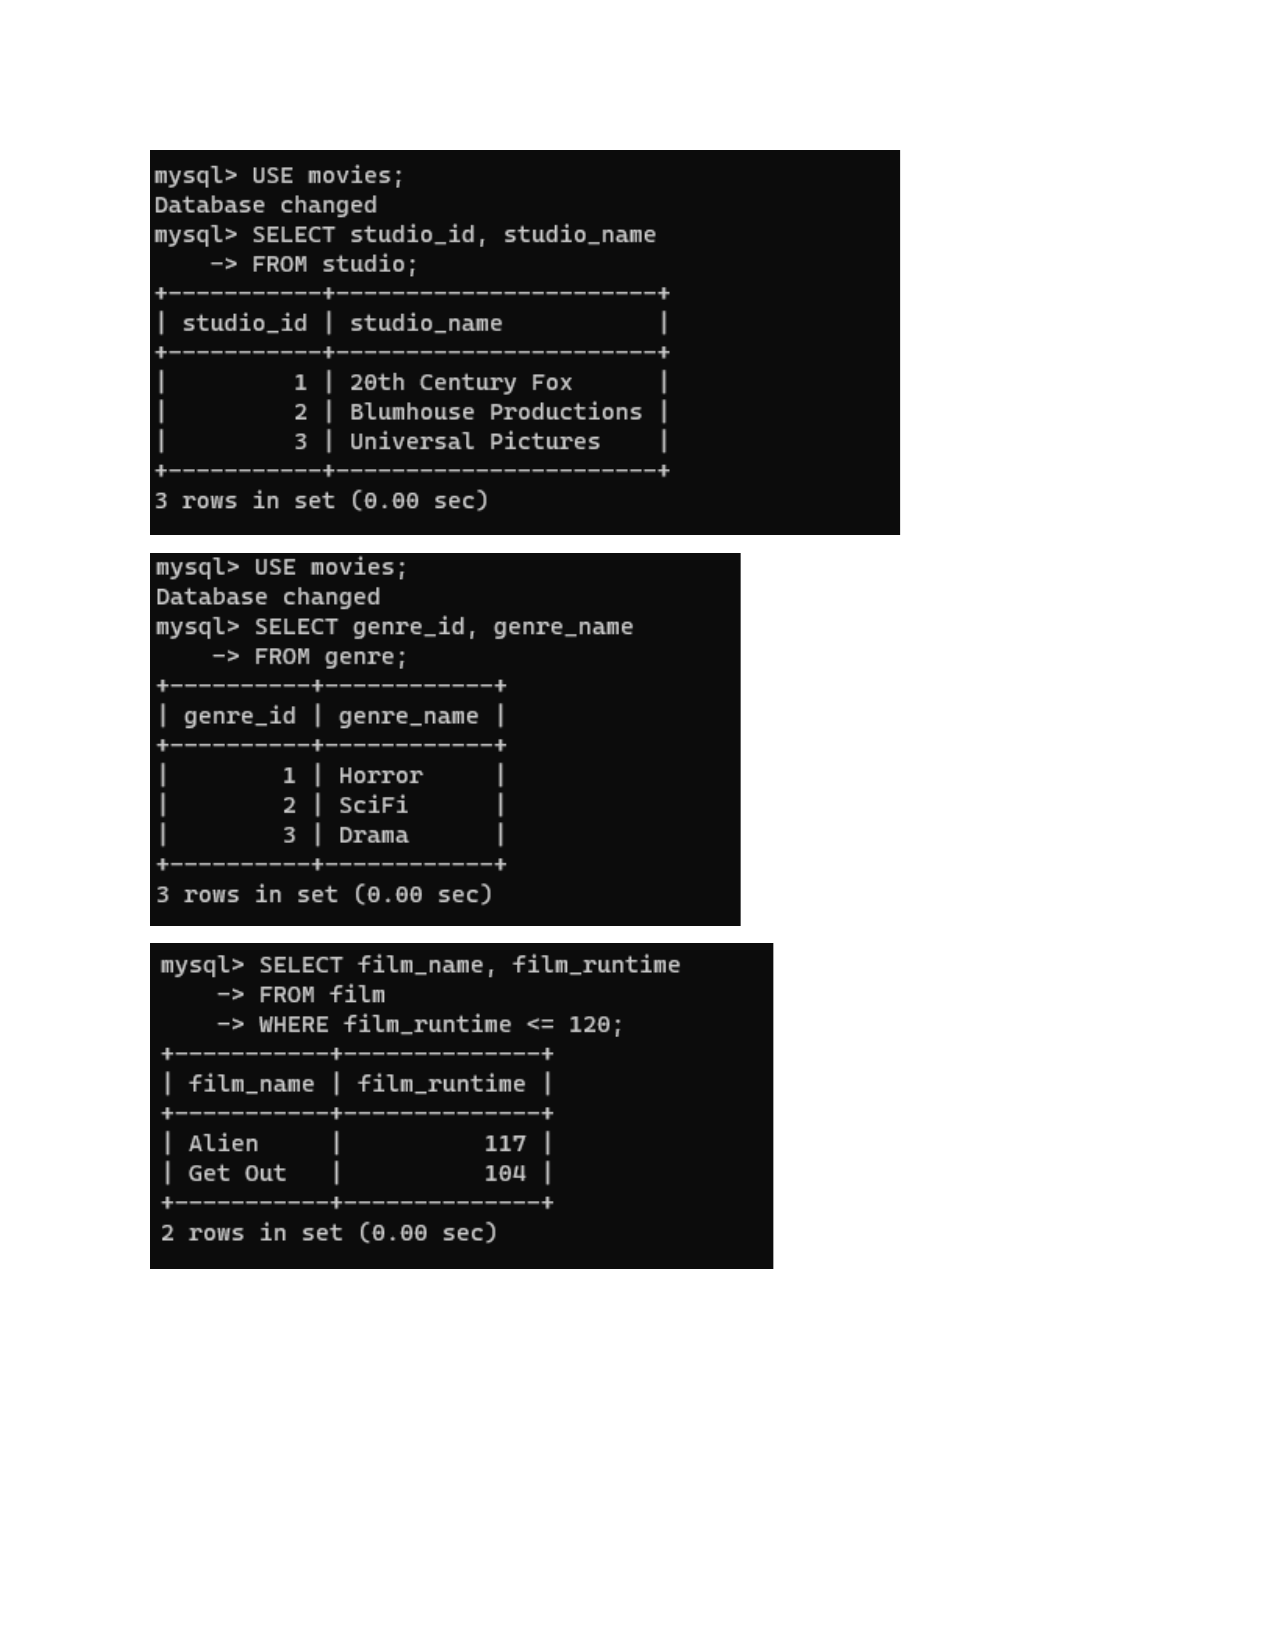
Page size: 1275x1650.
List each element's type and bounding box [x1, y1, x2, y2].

picture [150, 943, 774, 1269]
picture [150, 150, 901, 535]
picture [150, 553, 741, 926]
